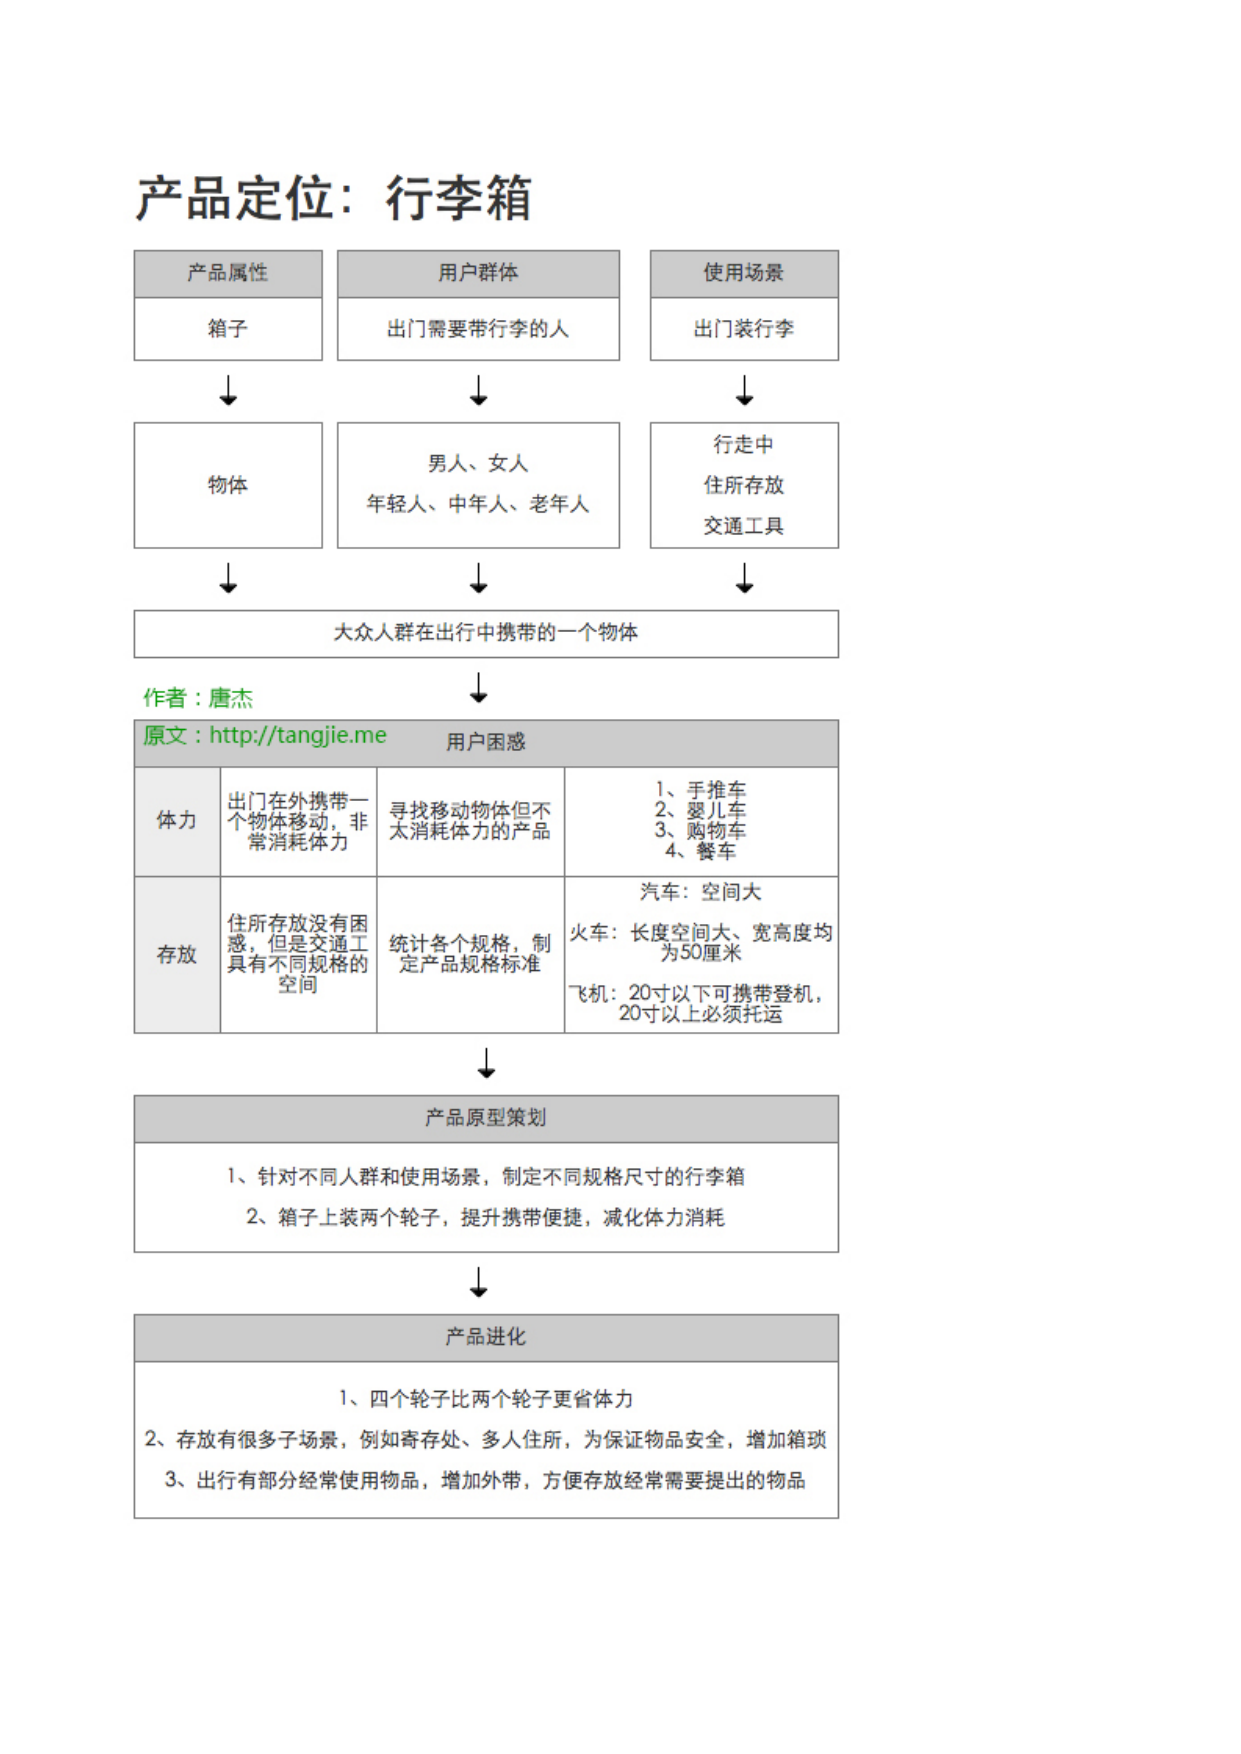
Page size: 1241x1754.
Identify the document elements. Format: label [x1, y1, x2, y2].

picture [112, 162, 863, 1538]
